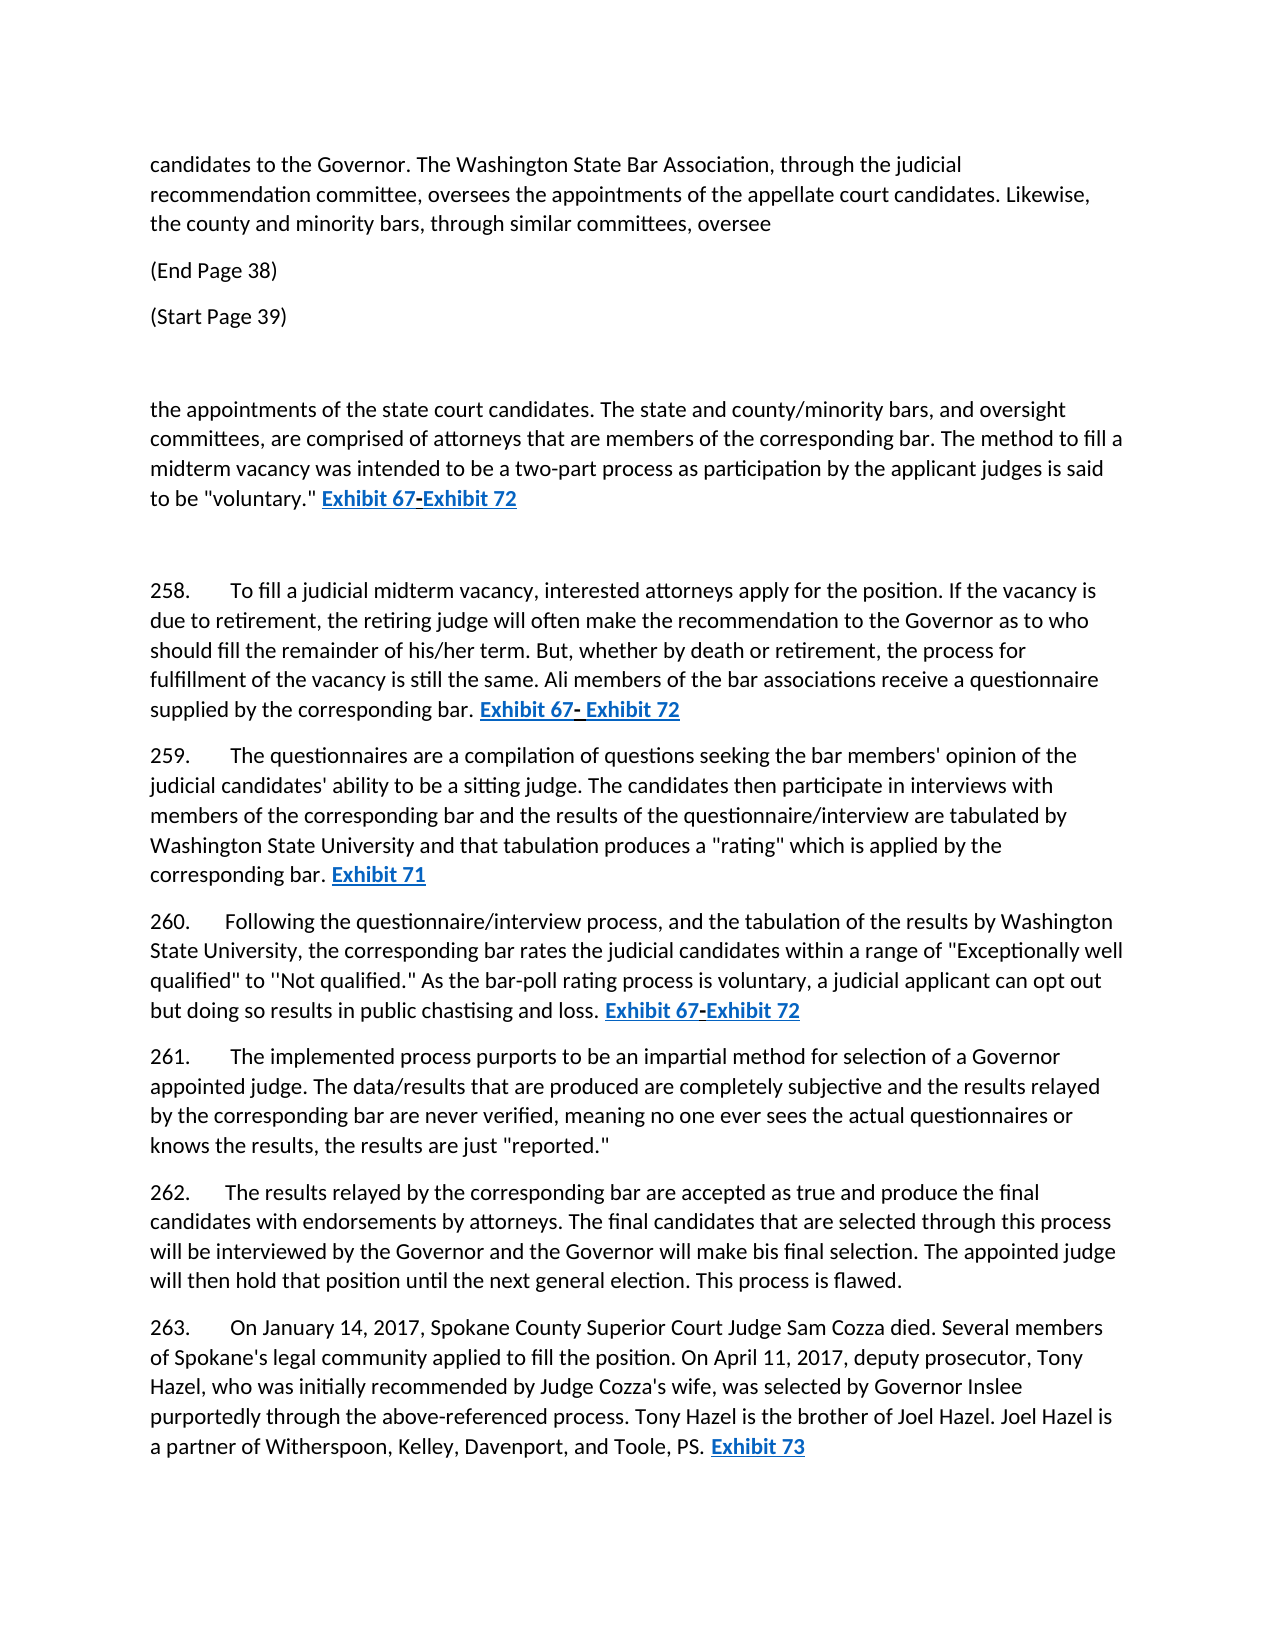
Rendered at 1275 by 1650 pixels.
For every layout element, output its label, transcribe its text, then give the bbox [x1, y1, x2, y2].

text 260. Following the questionnaire/interview process, and the tabulation of the results by Washington State University, the corresponding bar rates the judicial candidates within a range of "Exceptionally well qualified" to ''Not qualified." As the bar-poll rating process is voluntary, a judicial applicant can opt out but doing so results in public chastising and loss. Exhibit 67-Exhibit 72 [150, 907, 1125, 1024]
text 262. The results relayed by the corresponding bar are accepted as true and produce the final candidates with endorsements by attorneys. The final candidates that are selected through this process will be interviewed by the Governor and the Governor will make bis final selection. The appointed judge will then hold that position until the next general election. This process is flawed. [150, 1178, 1125, 1295]
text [150, 150, 1125, 237]
text 259. The questionnaires are a compilation of questions seeking the bar members' opinion of the judicial candidates' ability to be a sitting judge. The candidates then participate in interviews with members of the corresponding bar and the results of the questionnaire/interview are tabulated by Washington State University and that tabulation produces a "rating" which is applied by the corresponding bar. Exhibit 71 [150, 742, 1125, 888]
text the appointments of the state court candidates. The state and county/minority bars, and oversight committees, are comprised of attorneys that are members of the corresponding bar. The method to fill a midterm vacancy was intended to be a two-part process as participation by the applicant judges is said to be "voluntary." Exhibit 67-Exhibit 72 [150, 395, 1125, 512]
text 258. To fill a judicial midterm vacancy, interested attorneys apply for the position. If the vacancy is due to retirement, the retiring judge will often make the recommendation to the Governor as to who should fill the remainder of his/her term. But, whether by death or retirement, the process for fulfillment of the vacancy is still the same. Ali members of the bar associations receive a questionnaire supplied by the corresponding bar. Exhibit 67- Exhibit 72 [150, 577, 1125, 723]
text 263. On January 14, 2017, Spokane County Superior Court Judge Sam Cozza died. Several members of Spokane's legal community applied to fill the position. On April 11, 2017, deputy prosecutor, Tony Hazel, who was initially recommended by Judge Cozza's wife, was selected by Governor Inslee purportedly through the above-referenced process. Tony Hazel is the brother of Joel Hazel. Joel Hazel is a partner of Witherspoon, Kelley, Davenport, and Toole, PS. Exhibit 73 [150, 1313, 1125, 1460]
text (End Page 38) [150, 256, 1125, 284]
text (Start Page 39) [150, 302, 1125, 330]
text 261. The implemented process purports to be an impartial method for selection of a Governor appointed judge. The data/results that are produced are completely subjective and the results relayed by the corresponding bar are never verified, meaning no one ever sees the actual questionnaires or knows the results, the results are just "reported." [150, 1042, 1125, 1159]
